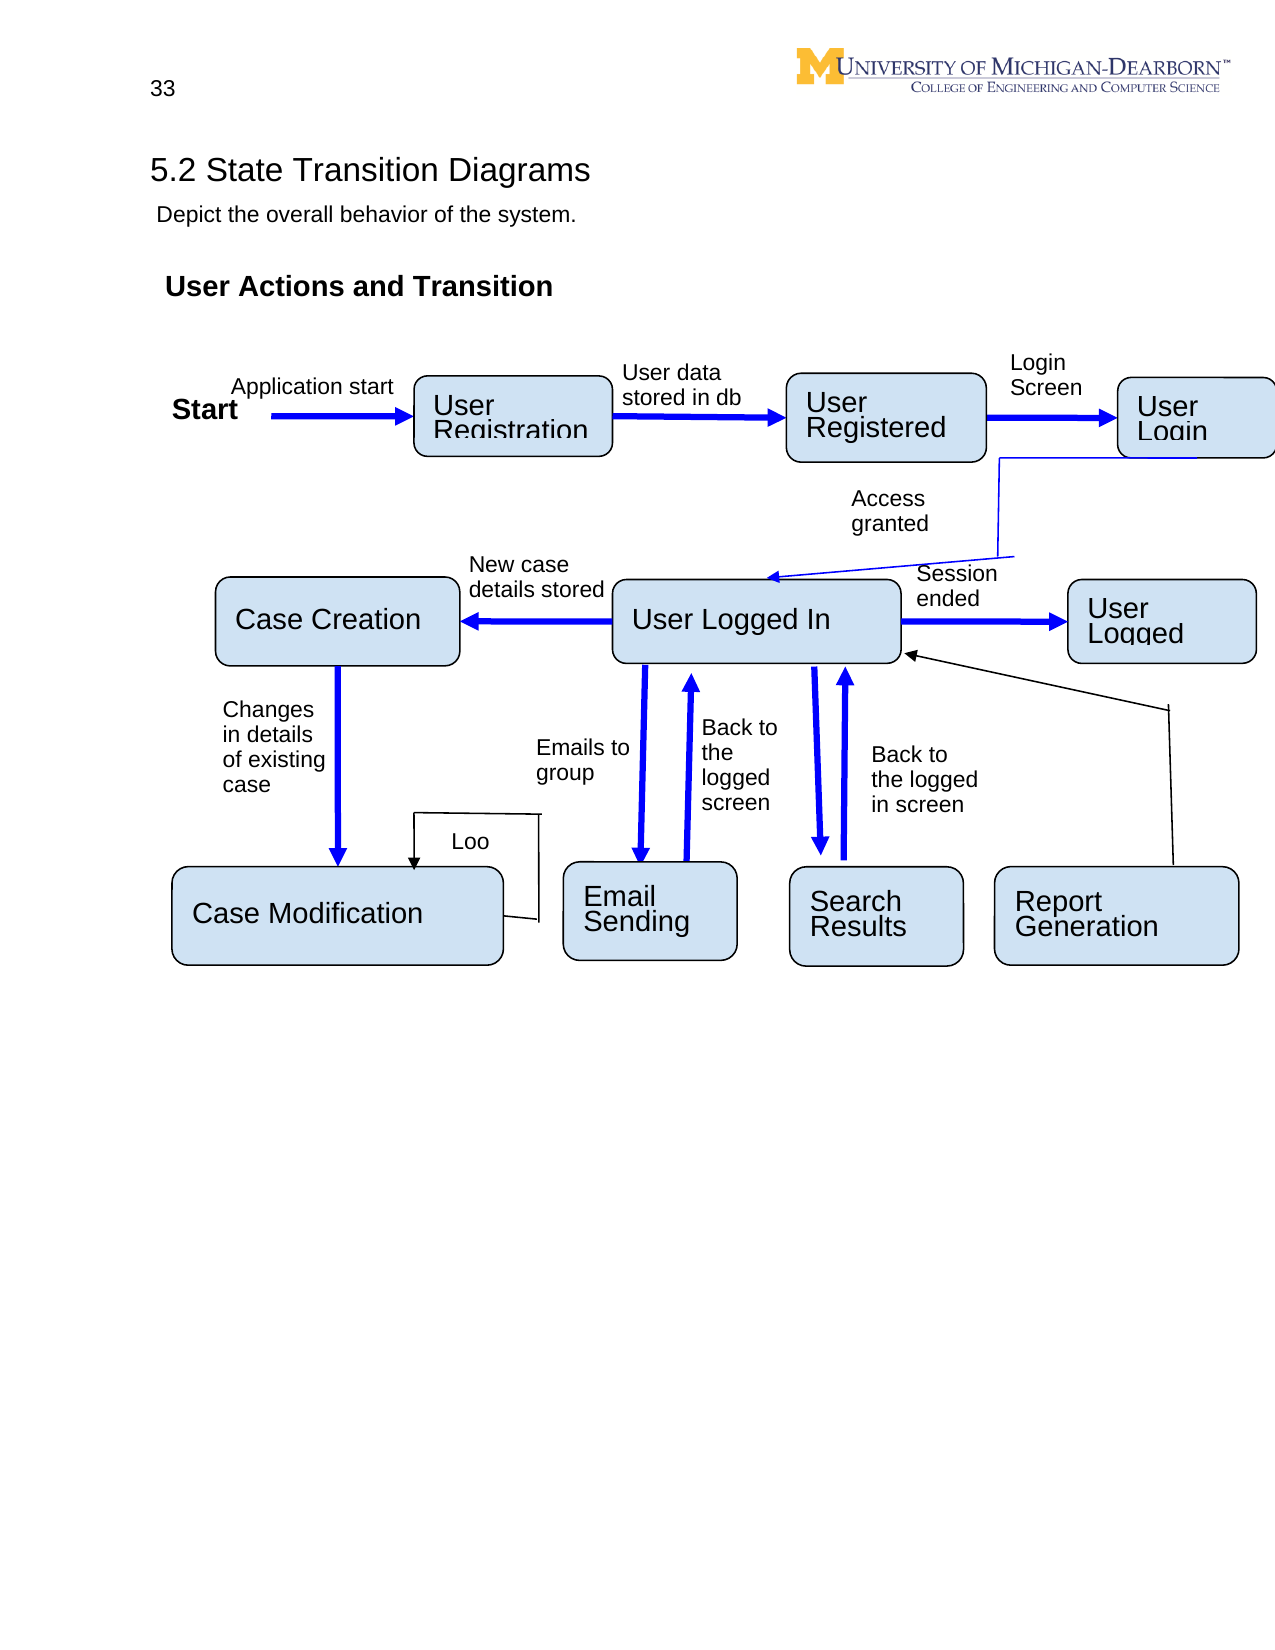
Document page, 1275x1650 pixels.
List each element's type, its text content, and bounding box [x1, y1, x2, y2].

picture [796, 48, 1232, 96]
text Depict the overall behavior of the system. [150, 201, 1125, 227]
subtitle 5.2 State Transition Diagrams [150, 150, 1125, 188]
